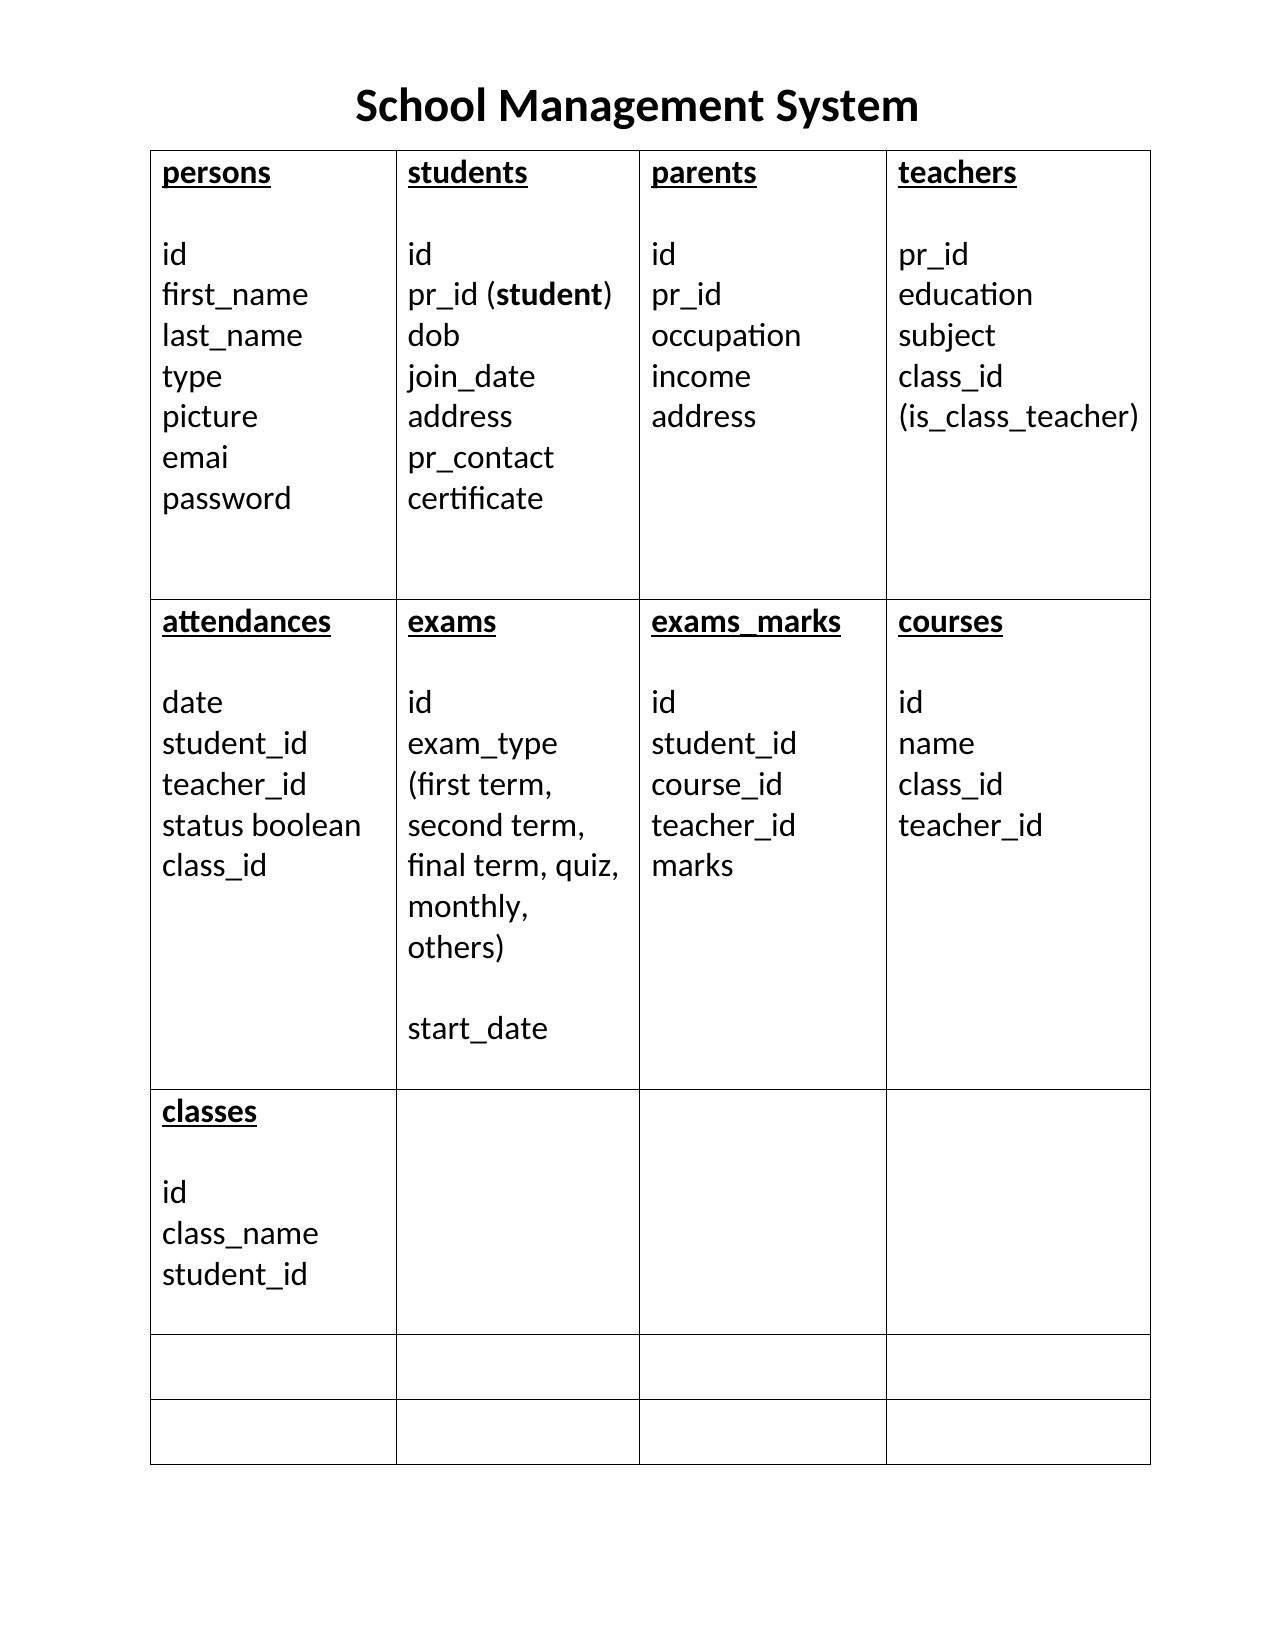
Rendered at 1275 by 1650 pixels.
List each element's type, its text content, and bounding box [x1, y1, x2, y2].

table_cell [640, 1400, 886, 1463]
table_cell [397, 1335, 639, 1399]
table_header teachers pr_id education subject class_id (is_class_teacher) [887, 151, 1150, 599]
table_cell [151, 1335, 396, 1399]
table_cell [887, 1090, 1150, 1334]
table_cell [887, 1400, 1150, 1463]
table_cell exams id exam_type (first term, second term, final term, quiz, monthly, others) start_date [397, 600, 639, 1089]
table_cell [397, 1090, 639, 1334]
table_cell [640, 1090, 886, 1334]
table_header parents id pr_id occupation income address [640, 151, 886, 599]
table_cell [640, 1335, 886, 1399]
table_cell classes id class_name student_id [151, 1090, 396, 1334]
table_cell attendances date student_id teacher_id status boolean class_id [151, 600, 396, 1089]
table_cell [887, 1335, 1150, 1399]
table_cell exams_marks id student_id course_id teacher_id marks [640, 600, 886, 1089]
table_cell [397, 1400, 639, 1463]
table_header persons id first_name last_name type picture emai password [151, 151, 396, 599]
table_cell courses id name class_id teacher_id [887, 600, 1150, 1089]
table_header students id pr_id (student) dob join_date address pr_contact certificate [397, 151, 639, 599]
table_cell [151, 1400, 396, 1463]
